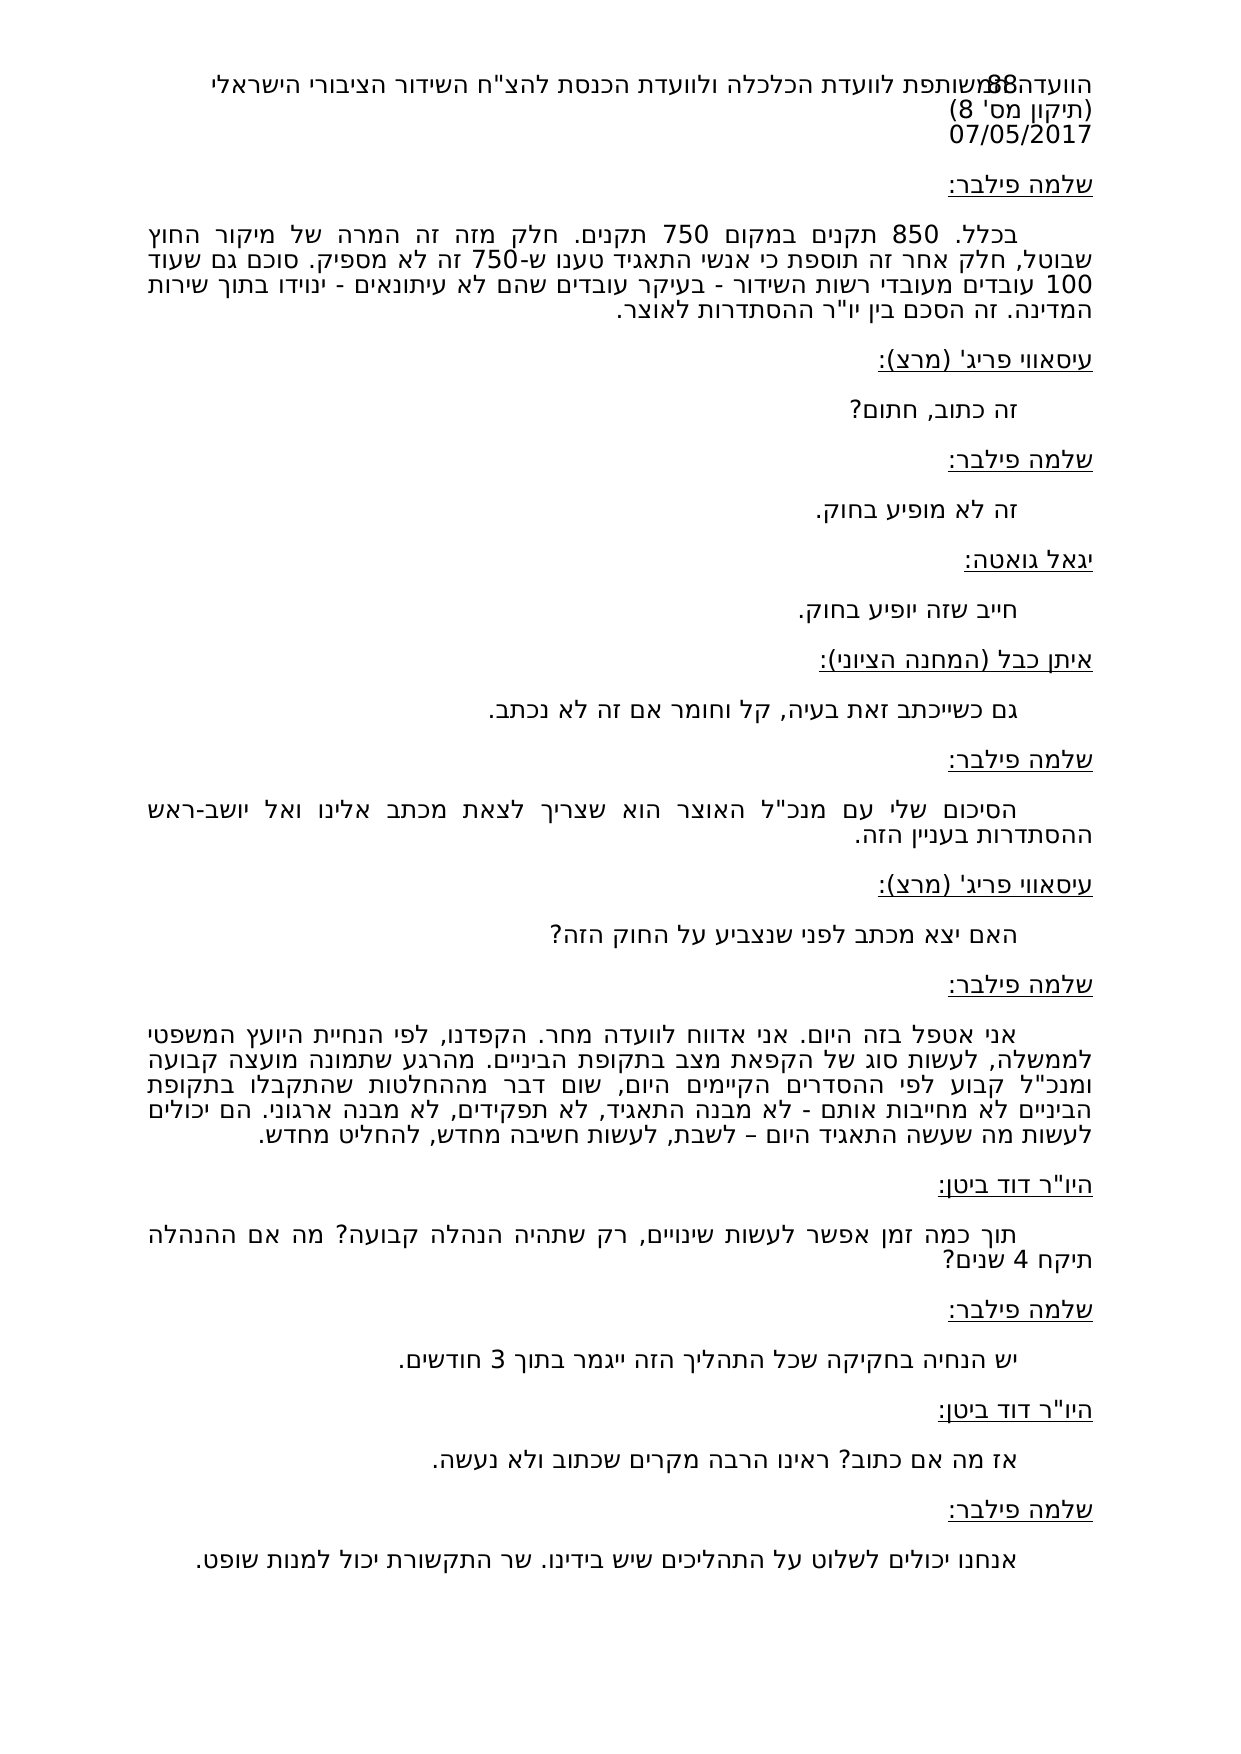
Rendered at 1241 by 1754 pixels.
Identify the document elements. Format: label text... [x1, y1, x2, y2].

text אנחנו יכולים לשלוט על התהליכים שיש בידינו. שר התקשורת יכול למנות שופט. [147, 1549, 1093, 1574]
text זה כתוב, חתום? [147, 399, 1093, 424]
text שלמה פילבר: [147, 449, 1093, 474]
text תוך כמה זמן אפשר לעשות שינויים, רק שתהיה הנהלה קבועה? מה אם ההנהלה תיקח 4 שנים? [147, 1224, 1093, 1274]
text שלמה פילבר: [147, 974, 1093, 999]
text היו"ר דוד ביטן: [147, 1399, 1093, 1424]
text שלמה פילבר: [147, 749, 1093, 774]
text יגאל גואטה: [147, 549, 1093, 574]
text חייב שזה יופיע בחוק. [147, 599, 1093, 624]
text עיסאווי פריג' (מרצ): [147, 874, 1093, 899]
text אז מה אם כתוב? ראינו הרבה מקרים שכתוב ולא נעשה. [147, 1449, 1093, 1474]
text שלמה פילבר: [147, 1299, 1093, 1324]
text בכלל. 850 תקנים במקום 750 תקנים. חלק מזה זה המרה של מיקור החוץ שבוטל, חלק אחר זה תוספת כי אנשי התאגיד טענו ש-750 זה לא מספיק. סוכם גם שעוד 100 עובדים מעובדי רשות השידור - בעיקר עובדים שהם לא עיתונאים - ינוידו בתוך שירות המדינה. זה הסכם בין יו"ר ההסתדרות לאוצר. [147, 224, 1093, 324]
text אני אטפל בזה היום. אני אדווח לוועדה מחר. הקפדנו, לפי הנחיית היועץ המשפטי לממשלה, לעשות סוג של הקפאת מצב בתקופת הביניים. מהרגע שתמונה מועצה קבועה ומנכ"ל קבוע לפי ההסדרים הקיימים היום, שום דבר מההחלטות שהתקבלו בתקופת הביניים לא מחייבות אותם - לא מבנה התאגיד, לא תפקידים, לא מבנה ארגוני. הם יכולים לעשות מה שעשה התאגיד היום – לשבת, לעשות חשיבה מחדש, להחליט מחדש. [147, 1024, 1093, 1149]
text האם יצא מכתב לפני שנצביע על החוק הזה? [147, 924, 1093, 949]
text הסיכום שלי עם מנכ"ל האוצר הוא שצריך לצאת מכתב אלינו ואל יושב-ראש ההסתדרות בעניין הזה. [147, 799, 1093, 849]
text שלמה פילבר: [147, 174, 1093, 199]
text שלמה פילבר: [147, 1499, 1093, 1524]
text עיסאווי פריג' (מרצ): [147, 349, 1093, 374]
text יש הנחיה בחקיקה שכל התהליך הזה ייגמר בתוך 3 חודשים. [147, 1349, 1093, 1374]
text גם כשייכתב זאת בעיה, קל וחומר אם זה לא נכתב. [147, 699, 1093, 724]
text איתן כבל (המחנה הציוני): [147, 649, 1093, 674]
text היו"ר דוד ביטן: [147, 1174, 1093, 1199]
text זה לא מופיע בחוק. [147, 499, 1093, 524]
